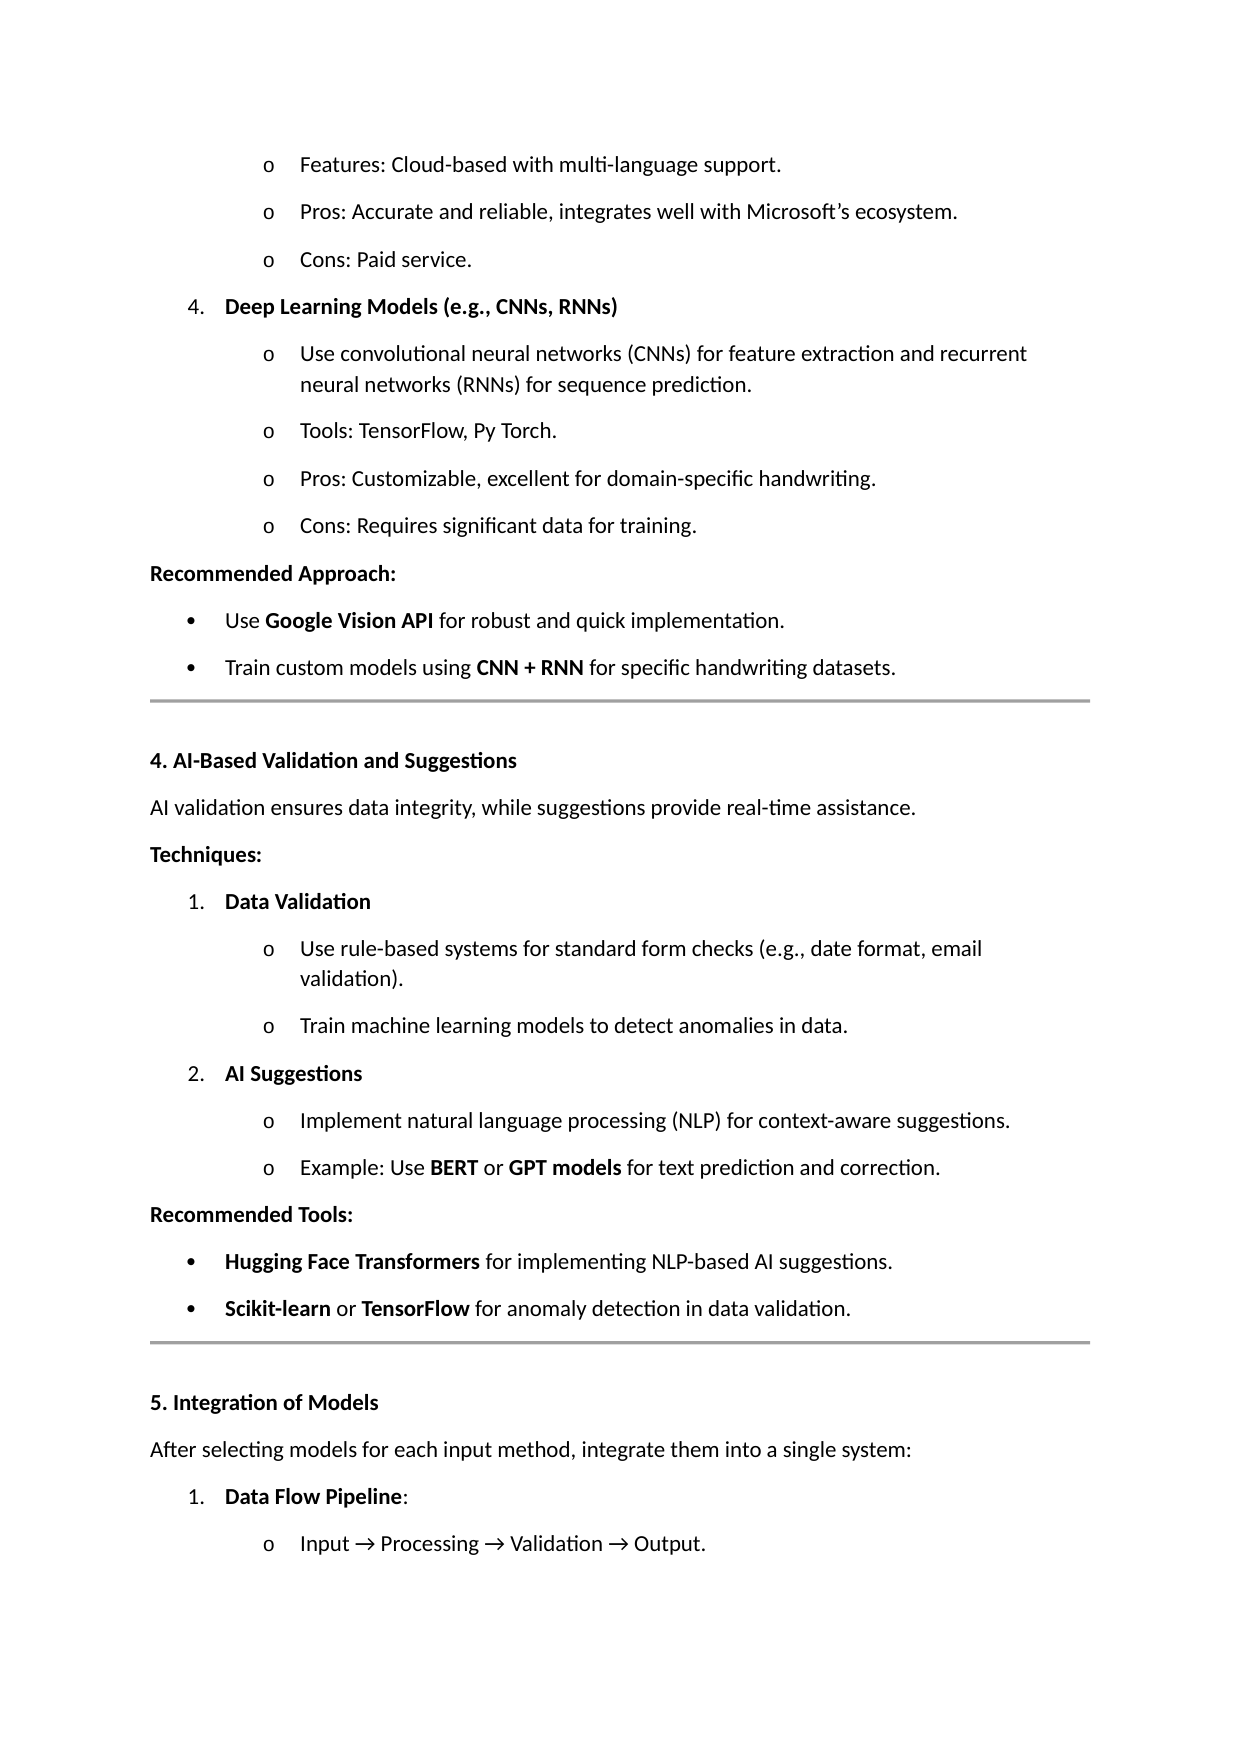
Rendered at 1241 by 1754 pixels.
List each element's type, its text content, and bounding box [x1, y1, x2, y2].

list Data Validation [187, 887, 1090, 915]
list Example: Use BERT or GPT models for text prediction and correction. [262, 1153, 1090, 1182]
list Pros: Accurate and reliable, integrates well with Microsoft’s ecosystem. [262, 197, 1090, 226]
text Techniques: [150, 840, 1090, 868]
text 5. Integration of Models [150, 1388, 1090, 1416]
text 4. AI-Based Validation and Suggestions [150, 746, 1090, 774]
list Implement natural language processing (NLP) for context-aware suggestions. [262, 1106, 1090, 1134]
text AI validation ensures data integrity, while suggestions provide real-time assistance. [150, 793, 1090, 821]
list Tools: TensorFlow, Py Torch. [262, 417, 1090, 445]
list Data Flow Pipeline: [187, 1482, 1090, 1510]
list Cons: Requires significant data for training. [262, 511, 1090, 540]
list Use rule-based systems for standard form checks (e.g., date format, email validation). [262, 934, 1090, 993]
list Use Google Vision API for robust and quick implementation. [187, 606, 1090, 634]
list Features: Cloud-based with multi-language support. [262, 150, 1090, 178]
list Use convolutional neural networks (CNNs) for feature extraction and recurrent neural networks (RNNs) for sequence prediction. [262, 339, 1090, 398]
list Scikit-learn or TensorFlow for anomaly detection in data validation. [187, 1294, 1090, 1322]
list Deep Learning Models (e.g., CNNs, RNNs) [187, 292, 1090, 320]
text Recommended Tools: [150, 1201, 1090, 1228]
list Pros: Customizable, excellent for domain-specific handwriting. [262, 464, 1090, 493]
list Train custom models using CNN + RNN for specific handwriting datasets. [187, 653, 1090, 681]
list Hugging Face Transformers for implementing NLP-based AI suggestions. [187, 1247, 1090, 1275]
text After selecting models for each input method, integrate them into a single system: [150, 1435, 1090, 1463]
list Train machine learning models to detect anomalies in data. [262, 1011, 1090, 1040]
list Cons: Paid service. [262, 245, 1090, 273]
list AI Suggestions [187, 1059, 1090, 1087]
text Recommended Approach: [150, 559, 1090, 587]
list Input → Processing → Validation → Output. [262, 1529, 1090, 1557]
